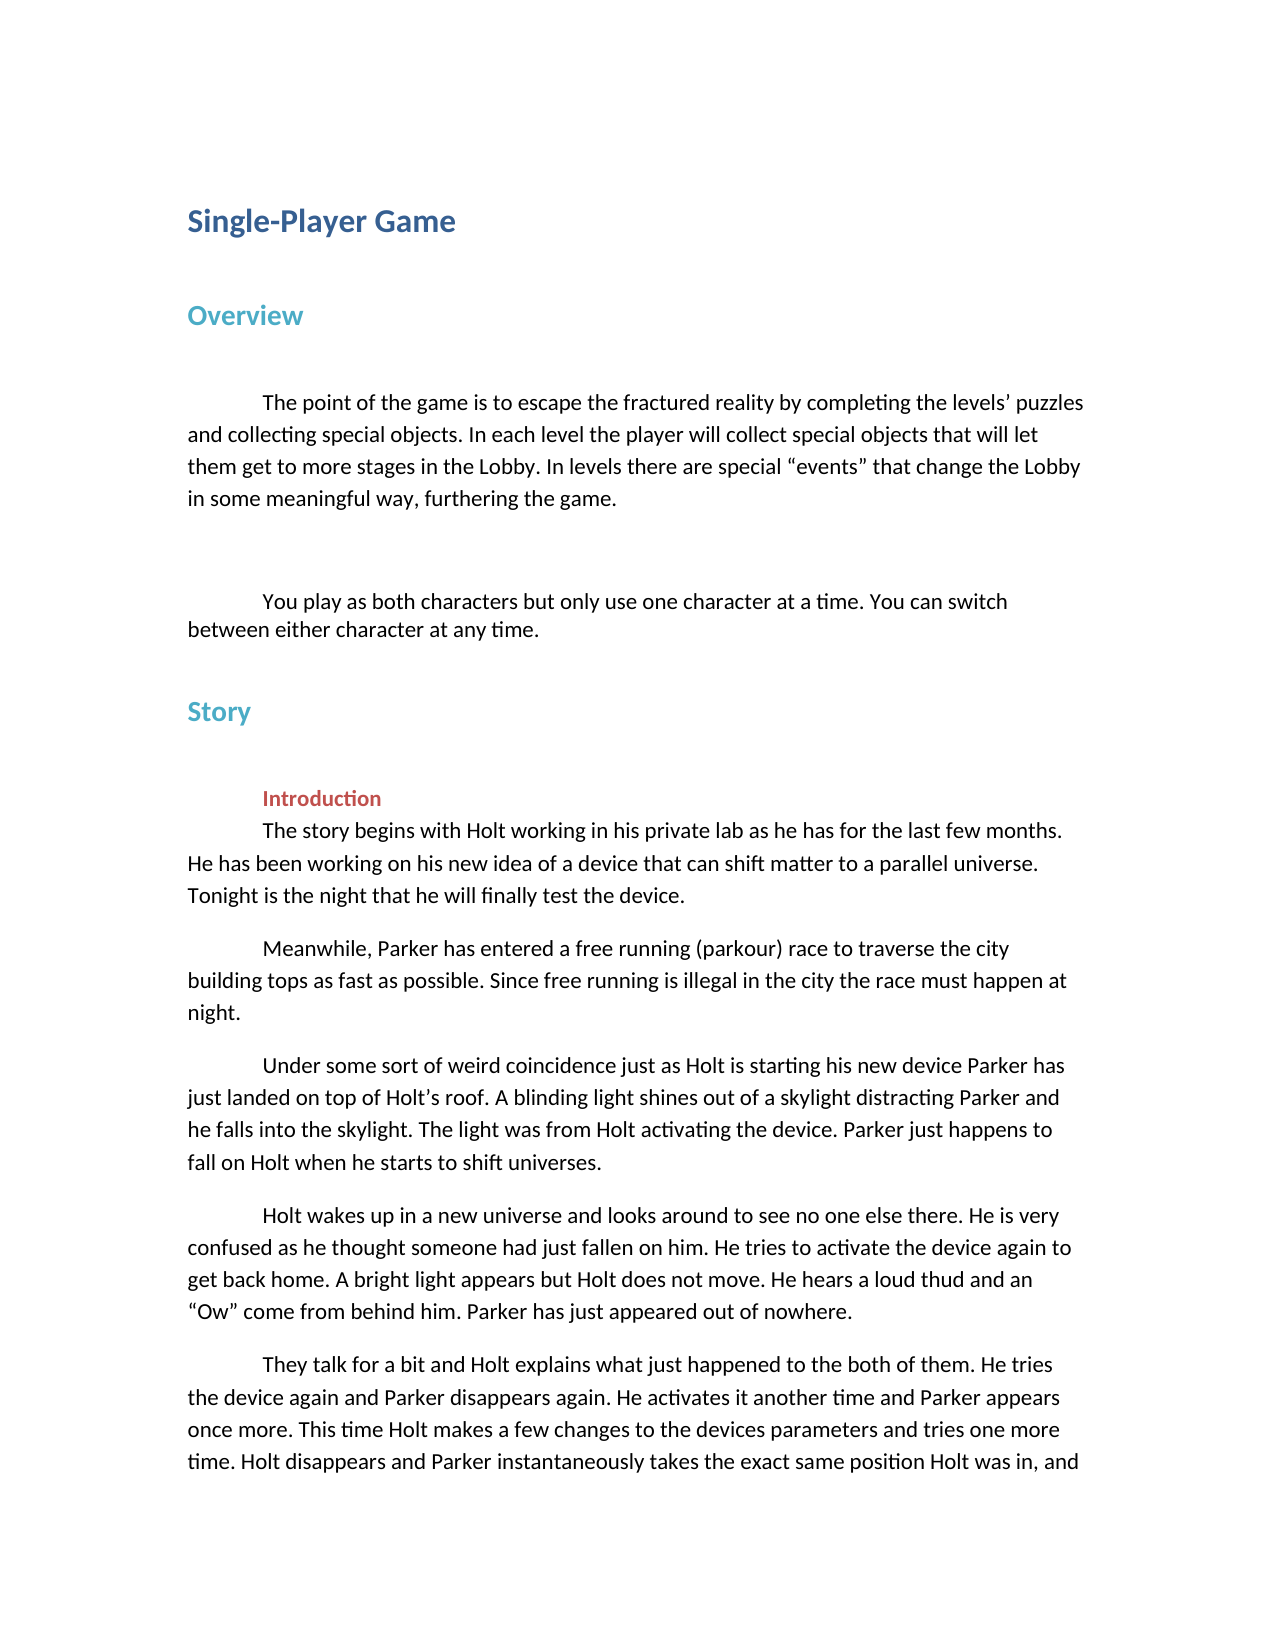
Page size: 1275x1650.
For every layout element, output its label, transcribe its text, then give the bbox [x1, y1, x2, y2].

text Meanwhile, Parker has entered a free running (parkour) race to traverse the city building tops as fast as possible. Since free running is illegal in the city the race must happen at night. [187, 934, 1087, 1026]
subtitle Single-Player Game [187, 200, 1087, 241]
subtitle Story [187, 693, 1087, 729]
subtitle Introduction [187, 784, 1087, 812]
subtitle Overview [187, 297, 1087, 332]
text Under some sort of weird coincidence just as Holt is starting his new device Parker has just landed on top of Holt’s roof. A blinding light shines out of a skylight distracting Parker and he falls into the skylight. The light was from Holt activating the device. Parker just happens to fall on Holt when he starts to shift universes. [187, 1051, 1087, 1176]
text The point of the game is to escape the fractured reality by completing the levels’ puzzles and collecting special objects. In each level the player will collect special objects that will let them get to more stages in the Lobby. In levels there are special “events” that change the Lobby in some meaningful way, furthering the game. [187, 388, 1087, 512]
text The story begins with Holt working in his private lab as he has for the last few months. He has been working on his new idea of a device that can shift matter to a parallel universe. Tonight is the night that he will finally test the device. [187, 816, 1087, 909]
text Holt wakes up in a new universe and looks around to see no one else there. He is very confused as he thought someone had just fallen on him. He tries to activate the device again to get back home. A bright light appears but Holt does not move. He hears a loud thud and an “Ow” come from behind him. Parker has just appeared out of nowhere. [187, 1201, 1087, 1325]
text You play as both characters but only use one character at a time. You can switch between either character at any time. [187, 587, 1087, 643]
